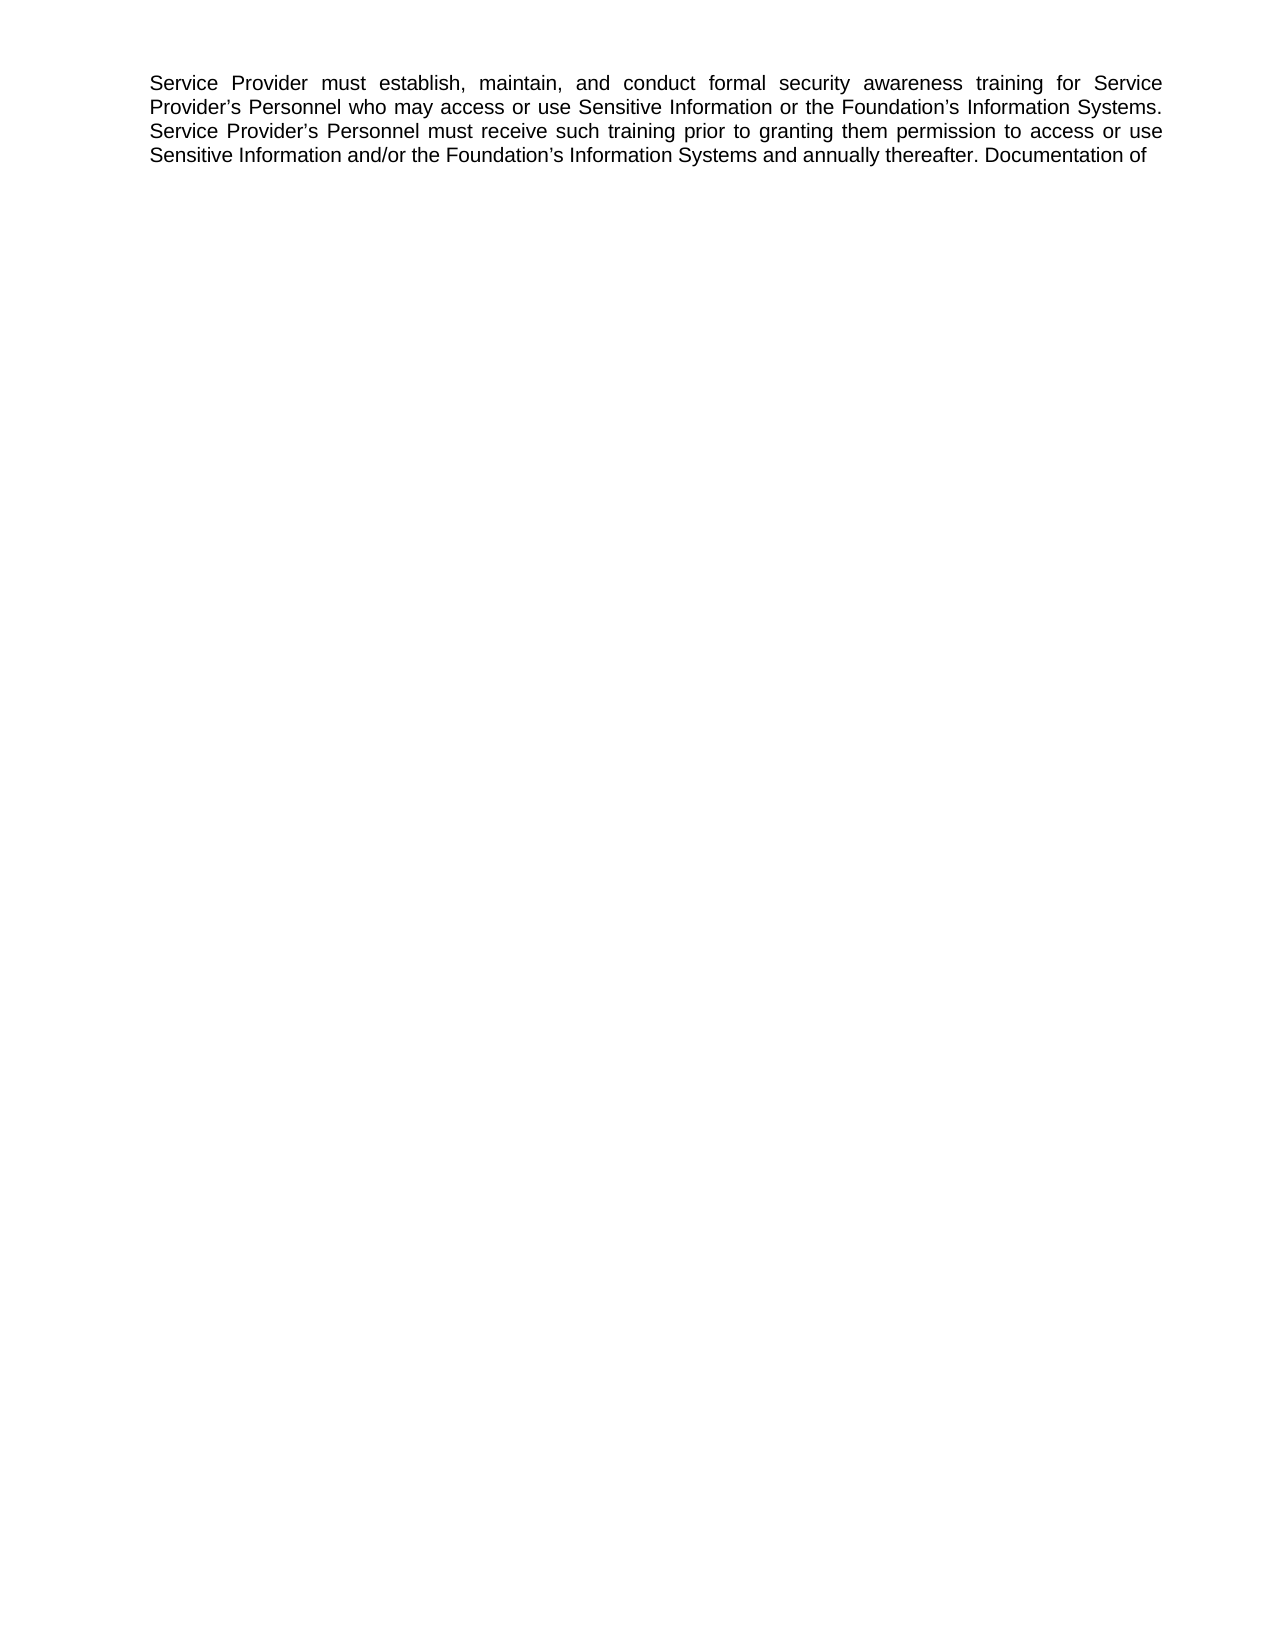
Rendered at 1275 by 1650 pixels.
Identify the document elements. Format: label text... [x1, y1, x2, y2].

text Service Provider must establish, maintain, and conduct formal security awareness training for Service Provider’s Personnel who may access or use Sensitive Information or the Foundation’s Information Systems. Service Provider’s Personnel must receive such training prior to granting them permission to access or use Sensitive Information and/or the Foundation’s Information Systems and annually thereafter. Documentation of [149, 71, 1164, 167]
